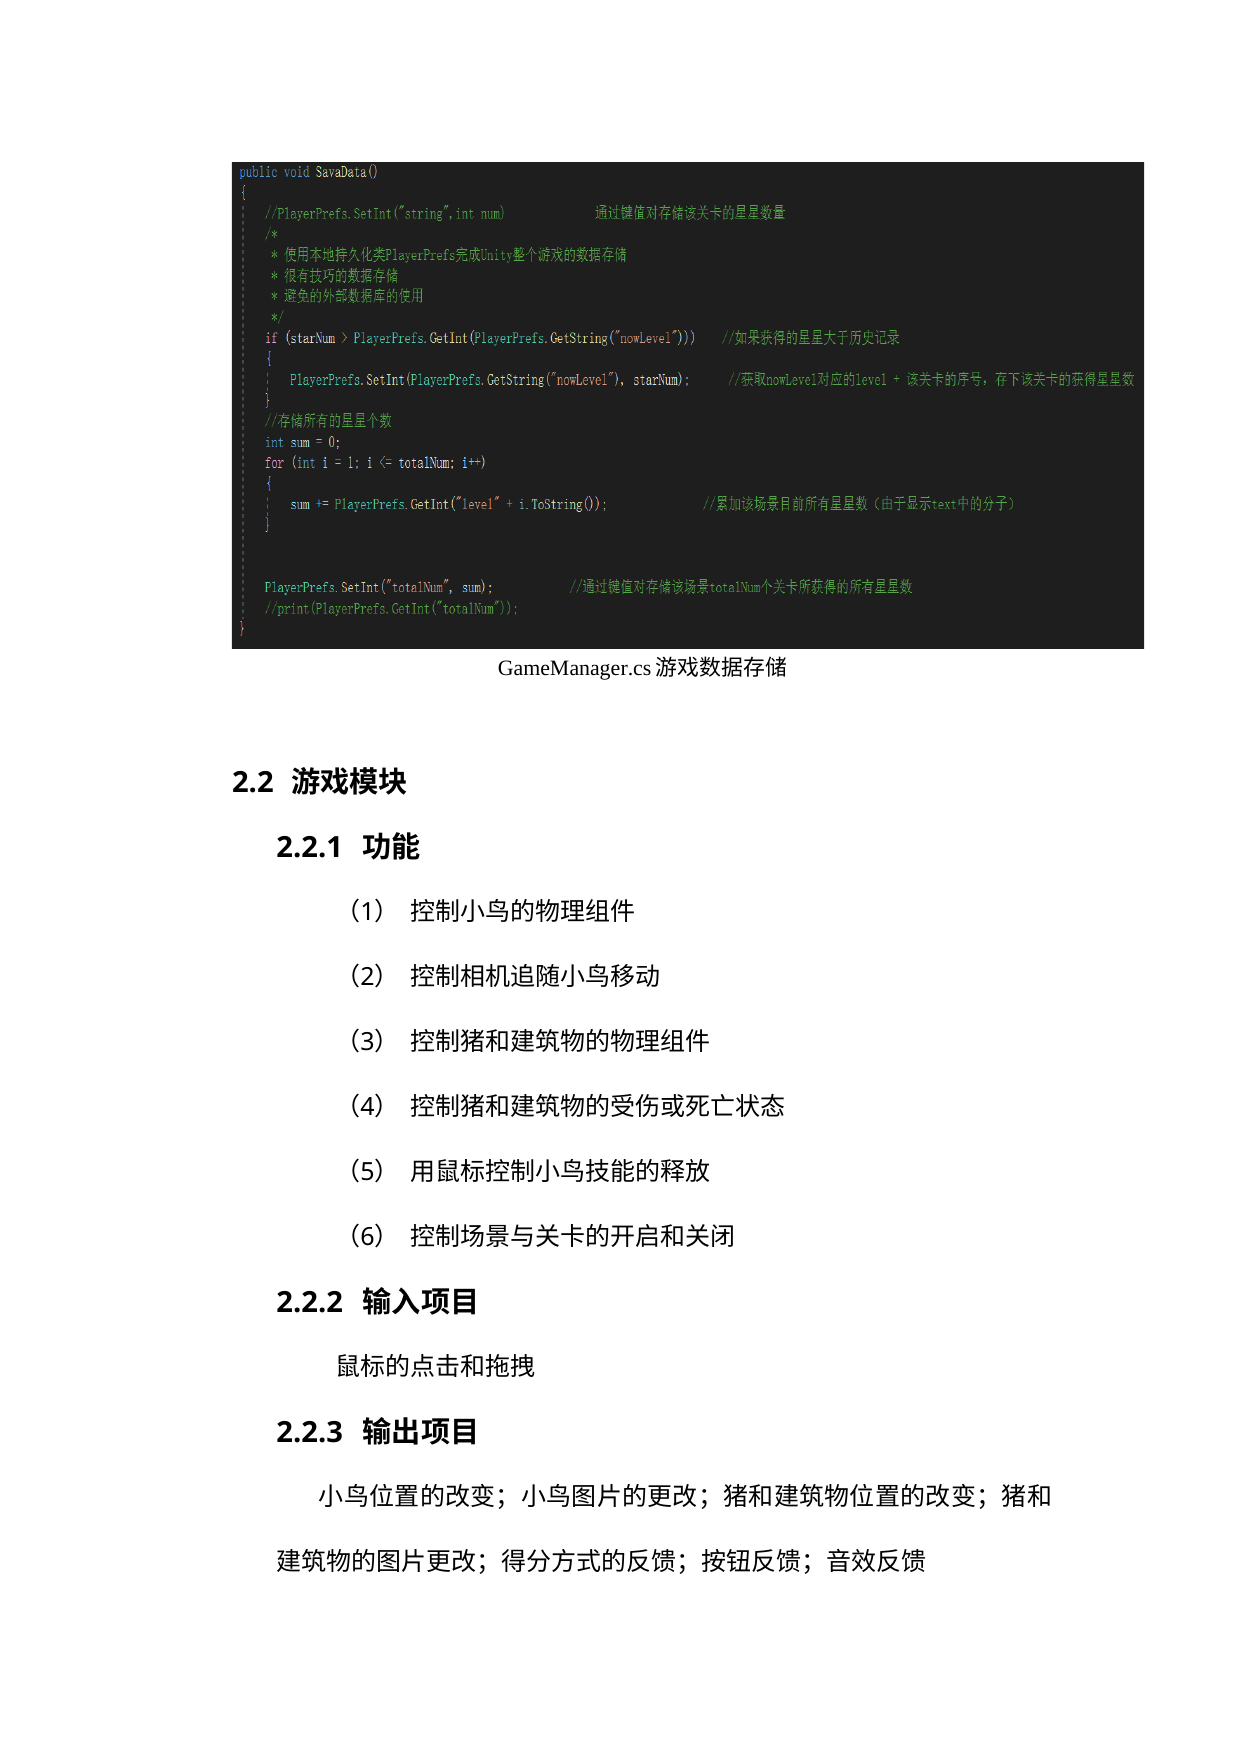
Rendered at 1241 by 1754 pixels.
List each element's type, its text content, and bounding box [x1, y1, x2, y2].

text 小鸟位置的改变；小鸟图片的更改；猪和建筑物位置的改变；猪和建筑物的图片更改；得分方式的反馈；按钮反馈；音效反馈 [276, 1462, 1053, 1592]
list GameManager.cs游戏数据存储 [232, 649, 1053, 682]
list 控制场景与关卡的开启和关闭 [335, 1202, 1053, 1267]
list 控制猪和建筑物的物理组件 [335, 1007, 1053, 1072]
list 控制相机追随小鸟移动 [335, 942, 1053, 1007]
list 用鼠标控制小鸟技能的释放 [335, 1137, 1053, 1202]
list 控制小鸟的物理组件 [335, 877, 1053, 942]
list 鼠标的点击和拖拽 [335, 1332, 1053, 1397]
list 控制猪和建筑物的受伤或死亡状态 [335, 1072, 1053, 1137]
list 功能 [276, 812, 1053, 877]
picture [231, 162, 1145, 649]
list 游戏模块 [232, 747, 1053, 812]
list 输出项目 [276, 1397, 1053, 1462]
list 输入项目 [276, 1267, 1053, 1332]
